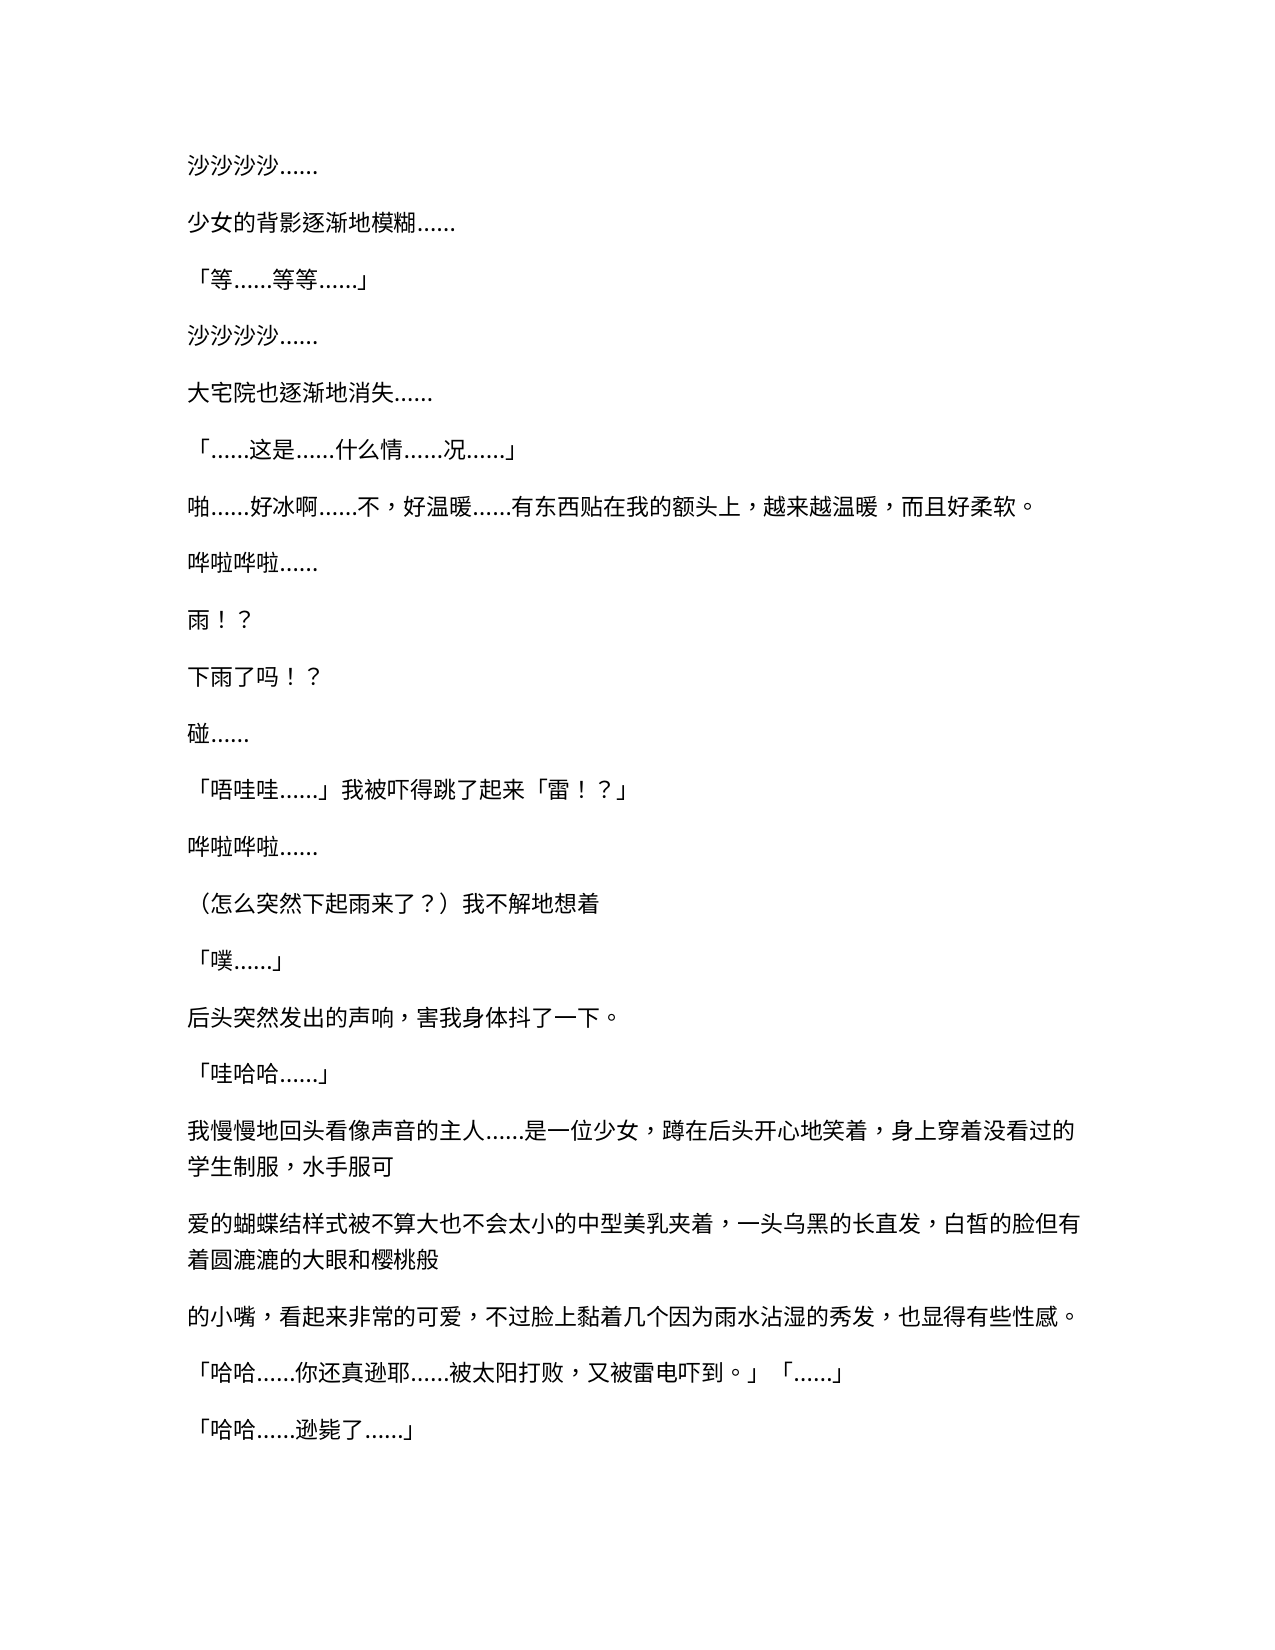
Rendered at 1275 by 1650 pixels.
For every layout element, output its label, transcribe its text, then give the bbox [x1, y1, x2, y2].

text 沙沙沙沙…… [187, 150, 1087, 181]
text 沙沙沙沙…… [187, 320, 1087, 352]
text 的小嘴，看起来非常的可爱，不过脸上黏着几个因为雨水沾湿的秀发，也显得有些性感。 [187, 1301, 1087, 1332]
text 「哈哈……你还真逊耶……被太阳打败，又被雷电吓到。」「……」 [187, 1357, 1087, 1388]
text 少女的背影逐渐地模糊…… [187, 207, 1087, 238]
text 「唔哇哇……」我被吓得跳了起来「雷！？」 [187, 774, 1087, 806]
text 哗啦哗啦…… [187, 831, 1087, 862]
text 雨！？ [187, 604, 1087, 635]
text 后头突然发出的声响，害我身体抖了一下。 [187, 1002, 1087, 1033]
text 爱的蝴蝶结样式被不算大也不会太小的中型美乳夹着，一头乌黑的长直发，白皙的脸但有着圆漉漉的大眼和樱桃般 [187, 1208, 1087, 1275]
text 「等……等等……」 [187, 263, 1087, 295]
text 大宅院也逐渐地消失…… [187, 377, 1087, 408]
text 哗啦哗啦…… [187, 547, 1087, 579]
text 碰…… [187, 718, 1087, 749]
text （怎么突然下起雨来了？）我不解地想着 [187, 888, 1087, 919]
text 「噗……」 [187, 945, 1087, 976]
text 下雨了吗！？ [187, 661, 1087, 692]
text 「……这是……什么情……况……」 [187, 434, 1087, 465]
text 我慢慢地回头看像声音的主人……是一位少女，蹲在后头开心地笑着，身上穿着没看过的学生制服，水手服可 [187, 1115, 1087, 1182]
text 「哇哈哈……」 [187, 1058, 1087, 1089]
text 「哈哈……逊毙了……」 [187, 1414, 1087, 1445]
text 啪……好冰啊……不，好温暖……有东西贴在我的额头上，越来越温暖，而且好柔软。 [187, 491, 1087, 522]
